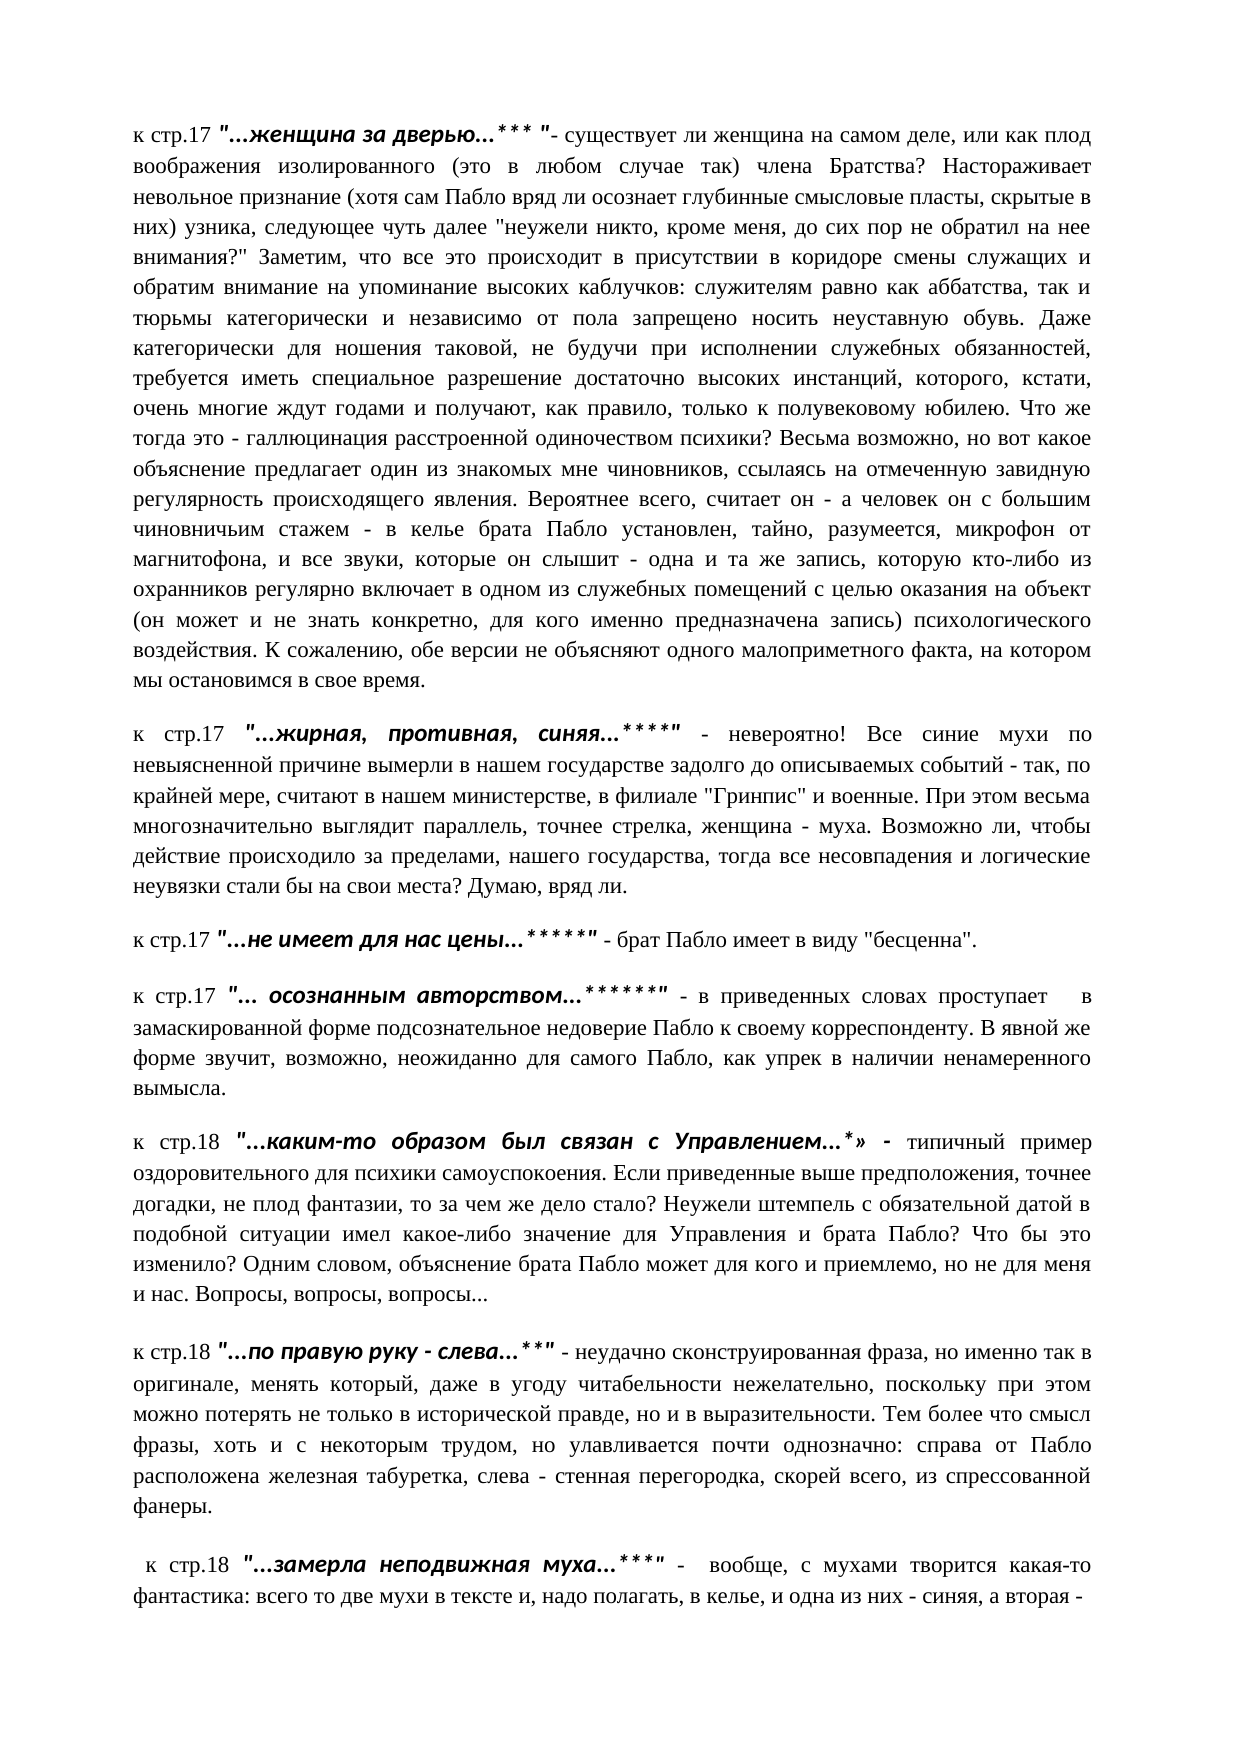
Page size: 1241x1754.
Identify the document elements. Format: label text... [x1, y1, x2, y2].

text к стр.17 "...не имеет для нас цены...*****" - брат Пабло имеет в виду "бесценна". [133, 923, 1093, 954]
text к стр.18 "...каким-то образом был связан с Управлением...*» - типичный пример оздоровительного для психики самоуспокоения. Если приведенные выше предположения, точнее догадки, не плод фантазии, то за чем же дело стало? Неужели штемпель с обязательной датой в подобной ситуации имел какое-либо значение для Управления и брата Пабло? Что бы это изменило? Одним словом, объяснение брата Пабло может для кого и приемлемо, но не для меня и нас. Вопросы, вопросы, вопросы... [133, 1125, 1093, 1307]
text к стр.17 "...жирная, противная, синяя...****" - невероятно! Все синие мухи по невыясненной причине вымерли в нашем государстве задолго до описываемых событий - так, по крайней мере, считают в нашем министерстве, в филиале "Гринпис" и военные. При этом весьма многозначительно выглядит параллель, точнее стрелка, женщина - муха. Возможно ли, чтобы действие происходило за пределами, нашего государства, тогда все несовпадения и логические неувязки стали бы на свои места? Думаю, вряд ли. [133, 717, 1093, 899]
text к стр.17 "...женщина за дверью...*** "- существует ли женщина на самом деле, или как плод воображения изолированного (это в любом случае так) члена Братства? Настораживает невольное признание (хотя сам Пабло вряд ли осознает глубинные смысловые пласты, скрытые в них) узника, следующее чуть далее "неужели никто, кроме меня, до сих пор не обратил на нее внимания?" Заметим, что все это происходит в присутствии в коридоре смены служащих и обратим внимание на упоминание высоких каблучков: служителям равно как аббатства, так и тюрьмы категорически и независимо от пола запрещено носить неуставную обувь. Даже категорически для ношения таковой, не будучи при исполнении служебных обязанностей, требуется иметь специальное разрешение достаточно высоких инстанций, которого, кстати, очень многие ждут годами и получают, как правило, только к полувековому юбилею. Что же тогда это - галлюцинация расстроенной одиночеством психики? Весьма возможно, но вот какое объяснение предлагает один из знакомых мне чиновников, ссылаясь на отмеченную завидную регулярность происходящего явления. Вероятнее всего, считает он - а человек он с большим чиновничьим стажем - в келье брата Пабло установлен, тайно, разумеется, микрофон от магнитофона, и все звуки, которые он слышит - одна и та же запись, которую кто-либо из охранников регулярно включает в одном из служебных помещений с целью оказания на объект (он может и не знать конкретно, для кого именно предназначена запись) психологического воздействия. К сожалению, обе версии не объясняют одного малоприметного факта, на котором мы остановимся в свое время. [133, 118, 1093, 692]
text к стр.18 "...замерла неподвижная муха...***" - вообще, с мухами творится какая-то фантастика: всего то две мухи в тексте и, надо полагать, в келье, и одна из них - синяя, а вторая - [133, 1548, 1093, 1608]
text к стр.17 "... осознанным авторством...******" - в приведенных словах проступает в замаскированной форме подсознательное недоверие Пабло к своему корреспонденту. В явной же форме звучит, возможно, неожиданно для самого Пабло, как упрек в наличии ненамеренного вымысла. [133, 979, 1093, 1100]
text к стр.18 "...по правую руку - слева...**" - неудачно сконструированная фраза, но именно так в оригинале, менять который, даже в угоду читабельности нежелательно, поскольку при этом можно потерять не только в исторической правде, но и в выразительности. Тем более что смысл фразы, хоть и с некоторым трудом, но улавливается почти однозначно: справа от Пабло расположена железная табуретка, слева - стенная перегородка, скорей всего, из спрессованной фанеры. [133, 1335, 1093, 1519]
